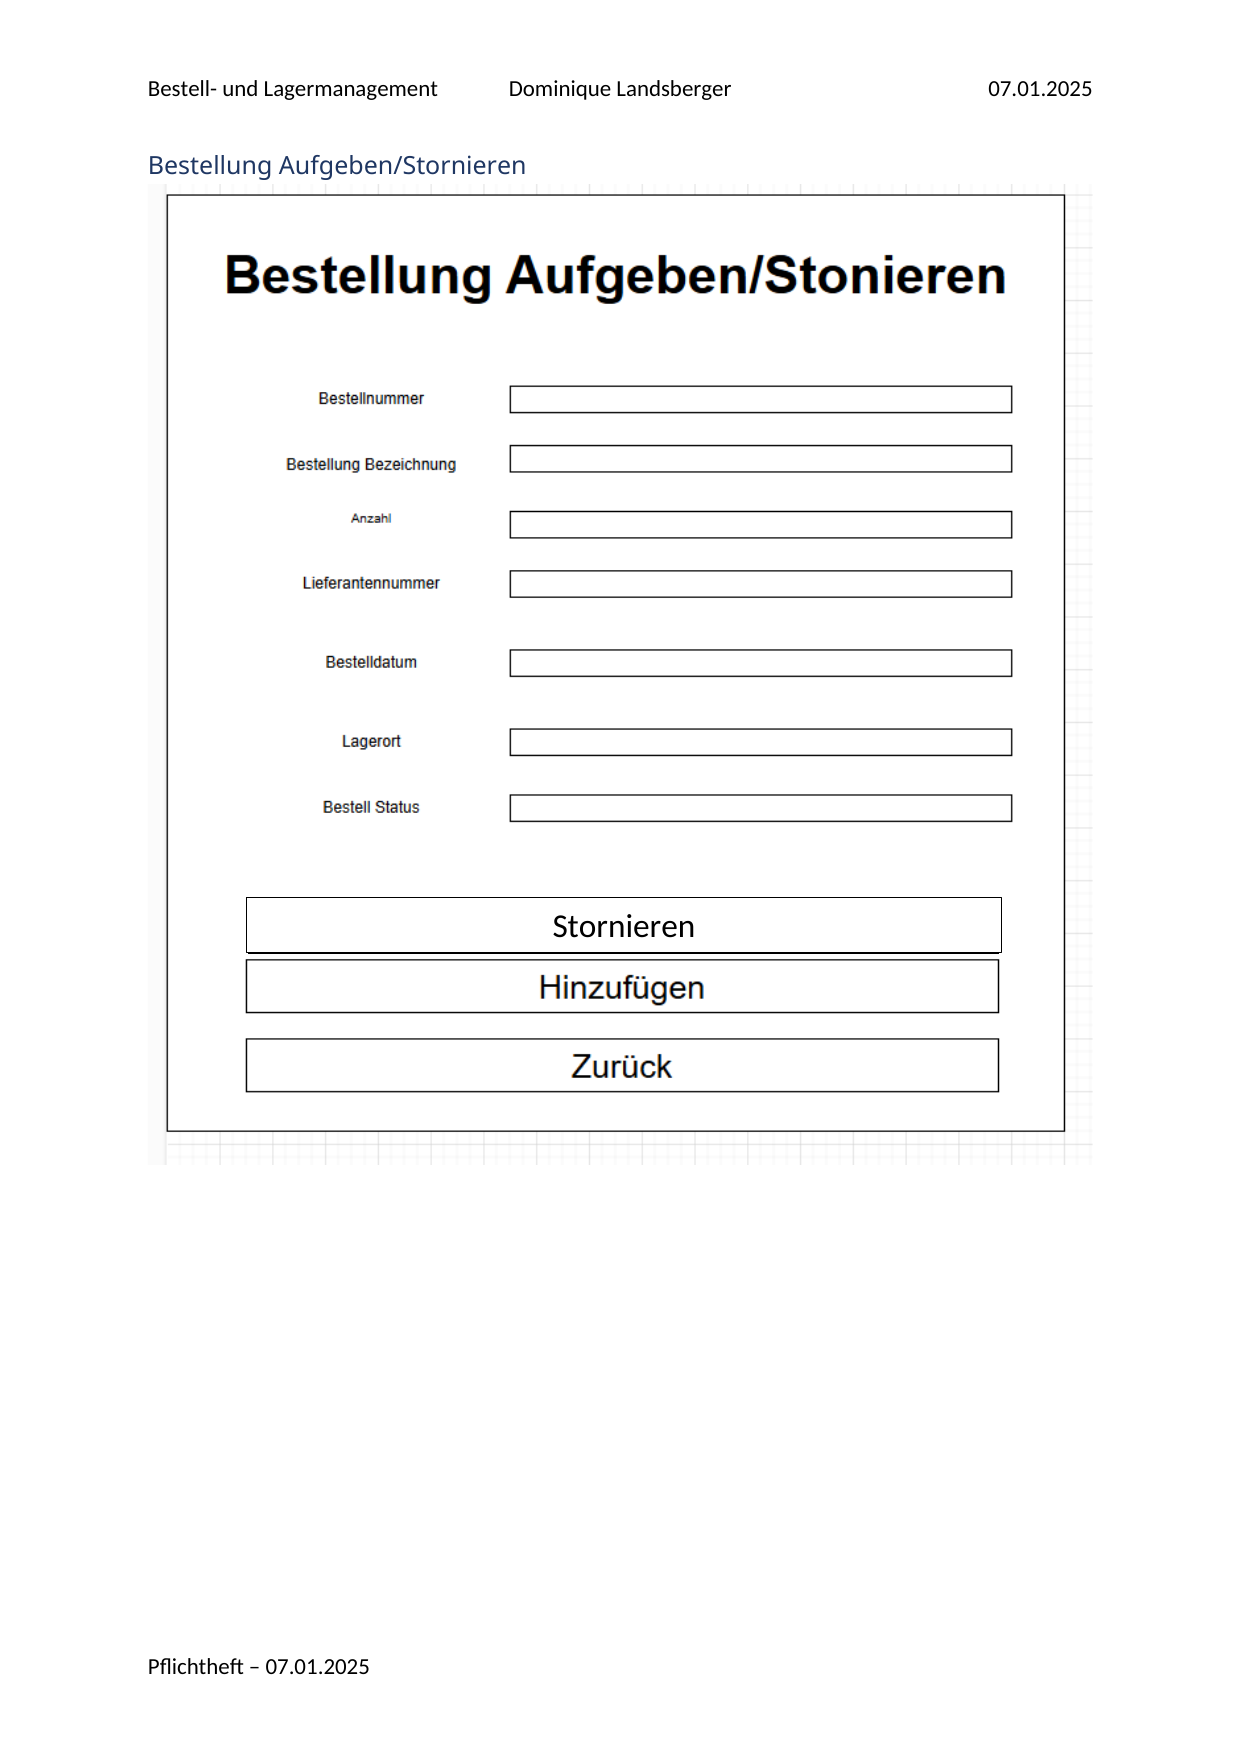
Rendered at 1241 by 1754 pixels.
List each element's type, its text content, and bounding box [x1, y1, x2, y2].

picture [147, 184, 1093, 1165]
subtitle Bestellung Aufgeben/Stornieren [148, 148, 1093, 182]
